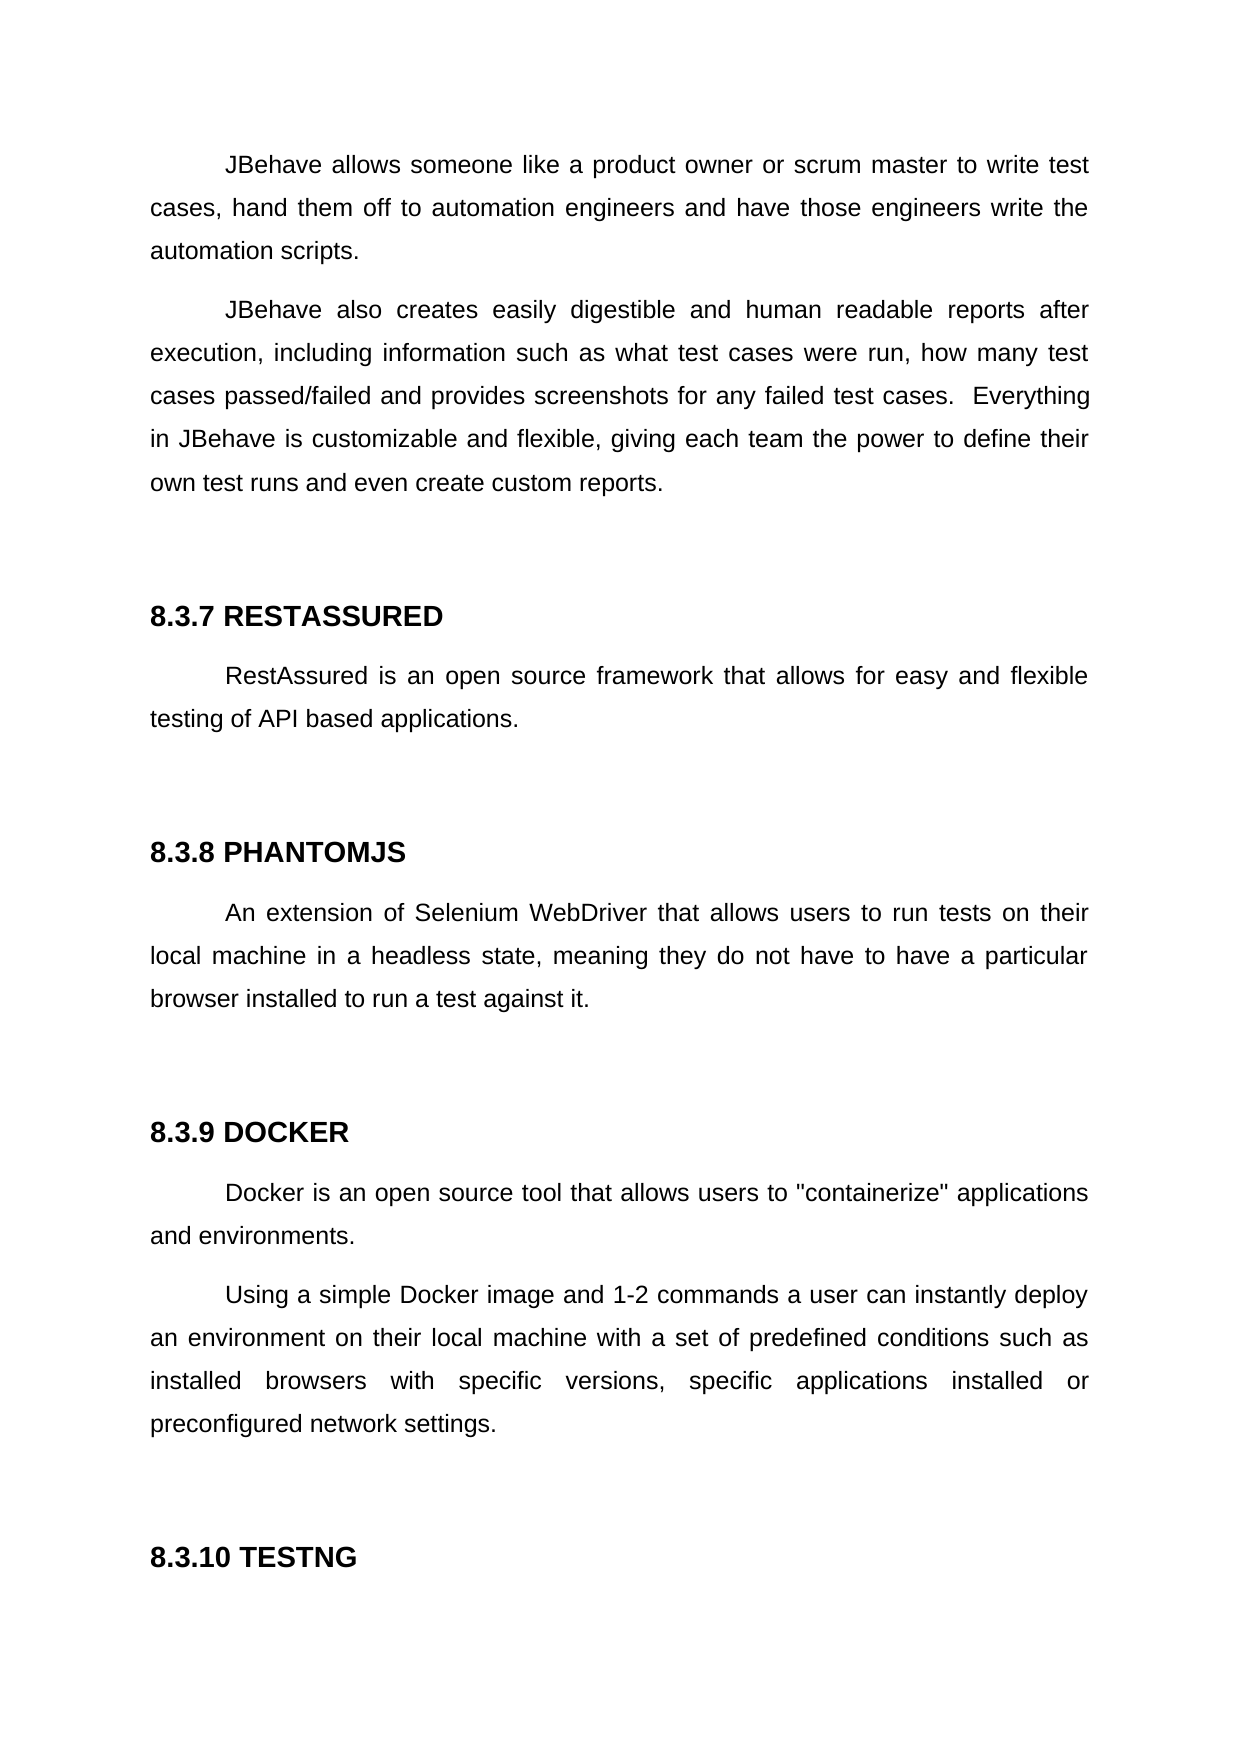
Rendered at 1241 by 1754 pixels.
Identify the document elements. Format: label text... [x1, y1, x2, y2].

text Docker is an open source tool that allows users to "containerize" applications and environments. [150, 1178, 1090, 1250]
text Using a simple Docker image and 1-2 commands a user can instantly deploy an environment on their local machine with a set of predefined conditions such as installed browsers with specific versions, specific applications installed or preconfigured network settings. [150, 1280, 1090, 1438]
subtitle 8.3.7 RestAssured [150, 598, 1090, 632]
text RestAssured is an open source framework that allows for easy and flexible testing of API based applications. [150, 661, 1090, 733]
subtitle 8.3.9 Docker [150, 1115, 1090, 1149]
text JBehave also creates easily digestible and human readable reports after execution, including information such as what test cases were run, how many test cases passed/failed and provides screenshots for any failed test cases. Everything in JBehave is customizable and flexible, giving each team the power to define their own test runs and even create custom reports. [150, 295, 1090, 496]
text JBehave allows someone like a product owner or scrum master to write test cases, hand them off to automation engineers and have those engineers write the automation scripts. [150, 150, 1090, 265]
subtitle 8.3.10 TestNG [150, 1540, 1090, 1574]
subtitle 8.3.8 PhantomJS [150, 835, 1090, 869]
text An extension of Selenium WebDriver that allows users to run tests on their local machine in a headless state, meaning they do not have to have a particular browser installed to run a test against it. [150, 898, 1090, 1013]
